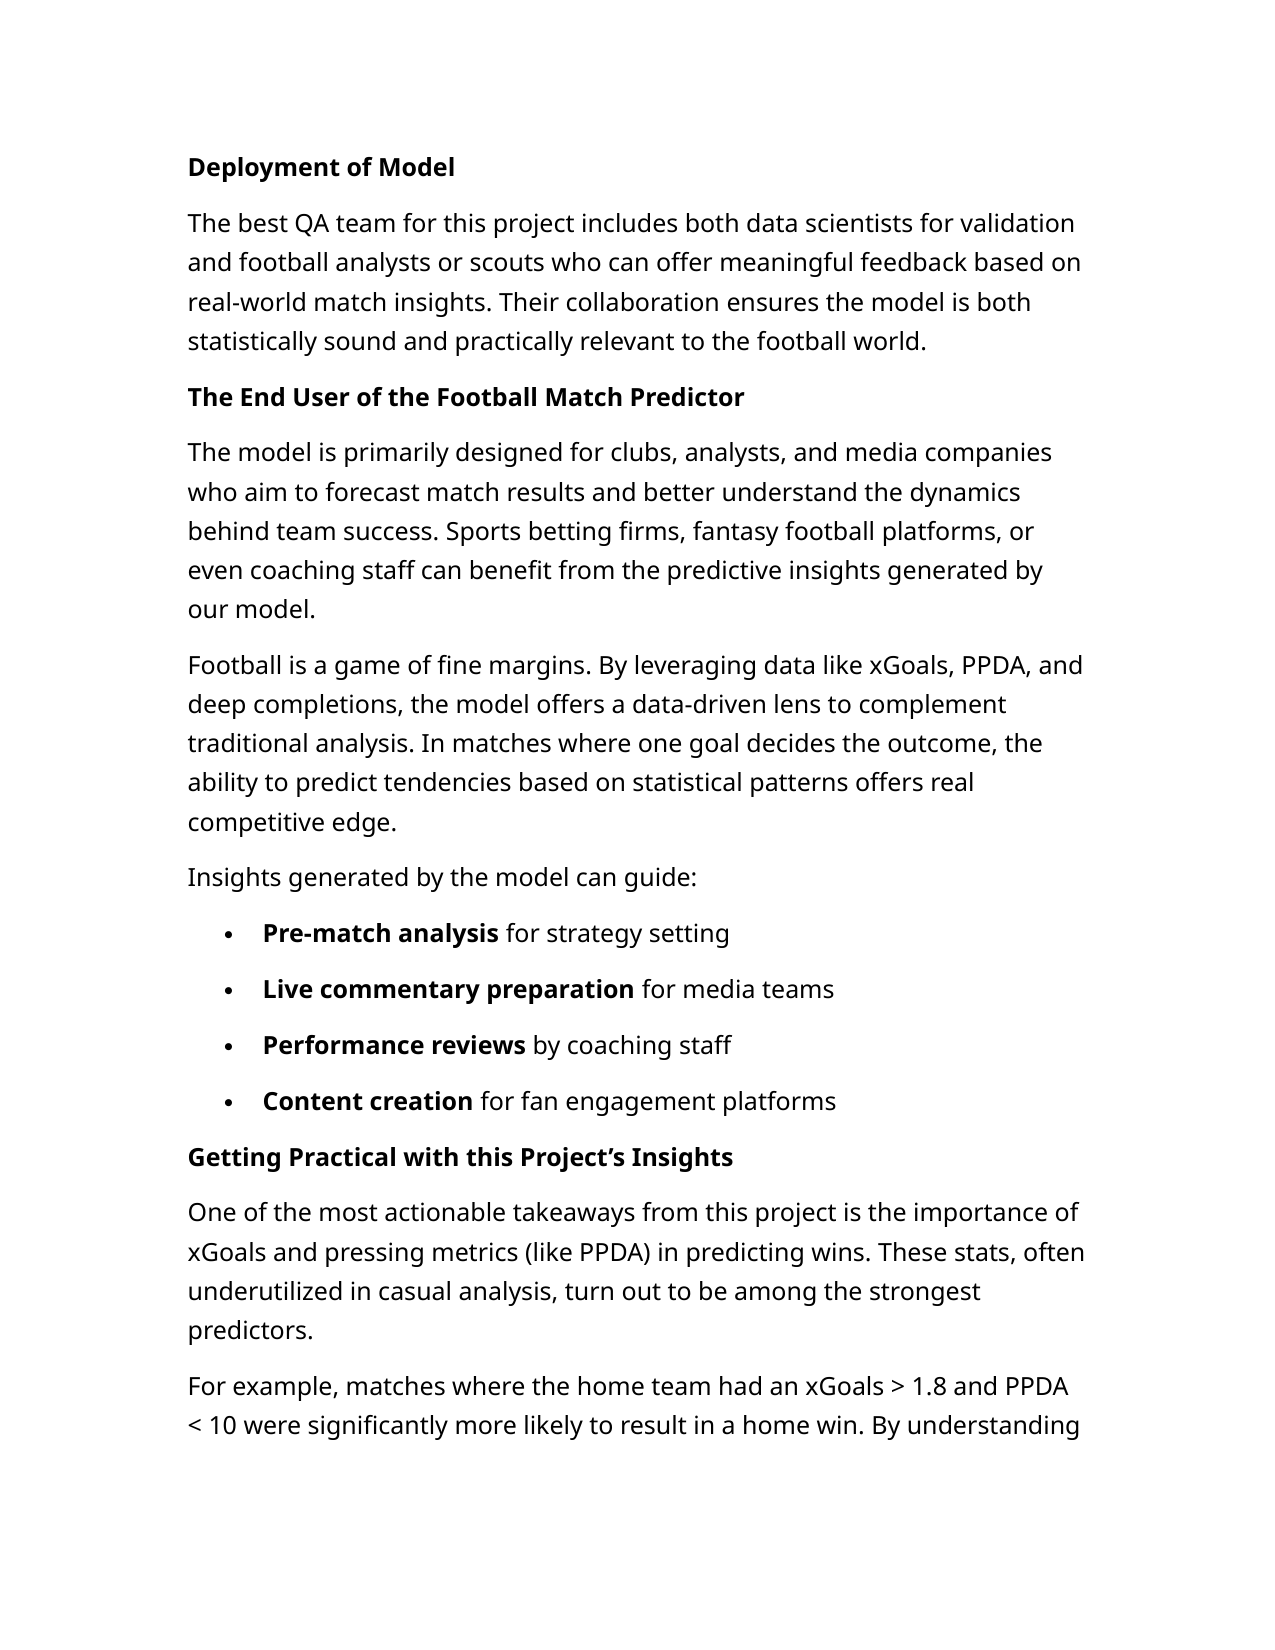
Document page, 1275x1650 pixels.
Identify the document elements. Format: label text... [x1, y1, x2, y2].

text One of the most actionable takeaways from this project is the importance of xGoals and pressing metrics (like PPDA) in predicting wins. These stats, often underutilized in casual analysis, turn out to be among the strongest predictors. [187, 1195, 1087, 1347]
list Content creation for fan engagement platforms [225, 1083, 1087, 1117]
text The End User of the Football Match Predictor [187, 379, 1087, 413]
text The best QA team for this project includes both data scientists for validation and football analysts or scouts who can offer meaningful feedback based on real-world match insights. Their collaboration ensures the model is both statistically sound and practically relevant to the football world. [187, 206, 1087, 357]
text Deployment of Model [187, 150, 1087, 184]
text Insights generated by the model can guide: [187, 860, 1087, 894]
list Pre-match analysis for strategy setting [225, 916, 1087, 950]
list Live commentary preparation for media teams [225, 972, 1087, 1006]
text Football is a game of fine margins. By leveraging data like xGoals, PPDA, and deep completions, the model offers a data-driven lens to complement traditional analysis. In matches where one goal decides the outcome, the ability to predict tendencies based on statistical patterns offers real competitive edge. [187, 647, 1087, 838]
text Getting Practical with this Project’s Insights [187, 1139, 1087, 1173]
list Performance reviews by coaching staff [225, 1027, 1087, 1062]
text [187, 1368, 1087, 1442]
text The model is primarily designed for clubs, analysts, and media companies who aim to forecast match results and better understand the dynamics behind team success. Sports betting firms, fantasy football platforms, or even coaching staff can benefit from the predictive insights generated by our model. [187, 435, 1087, 626]
